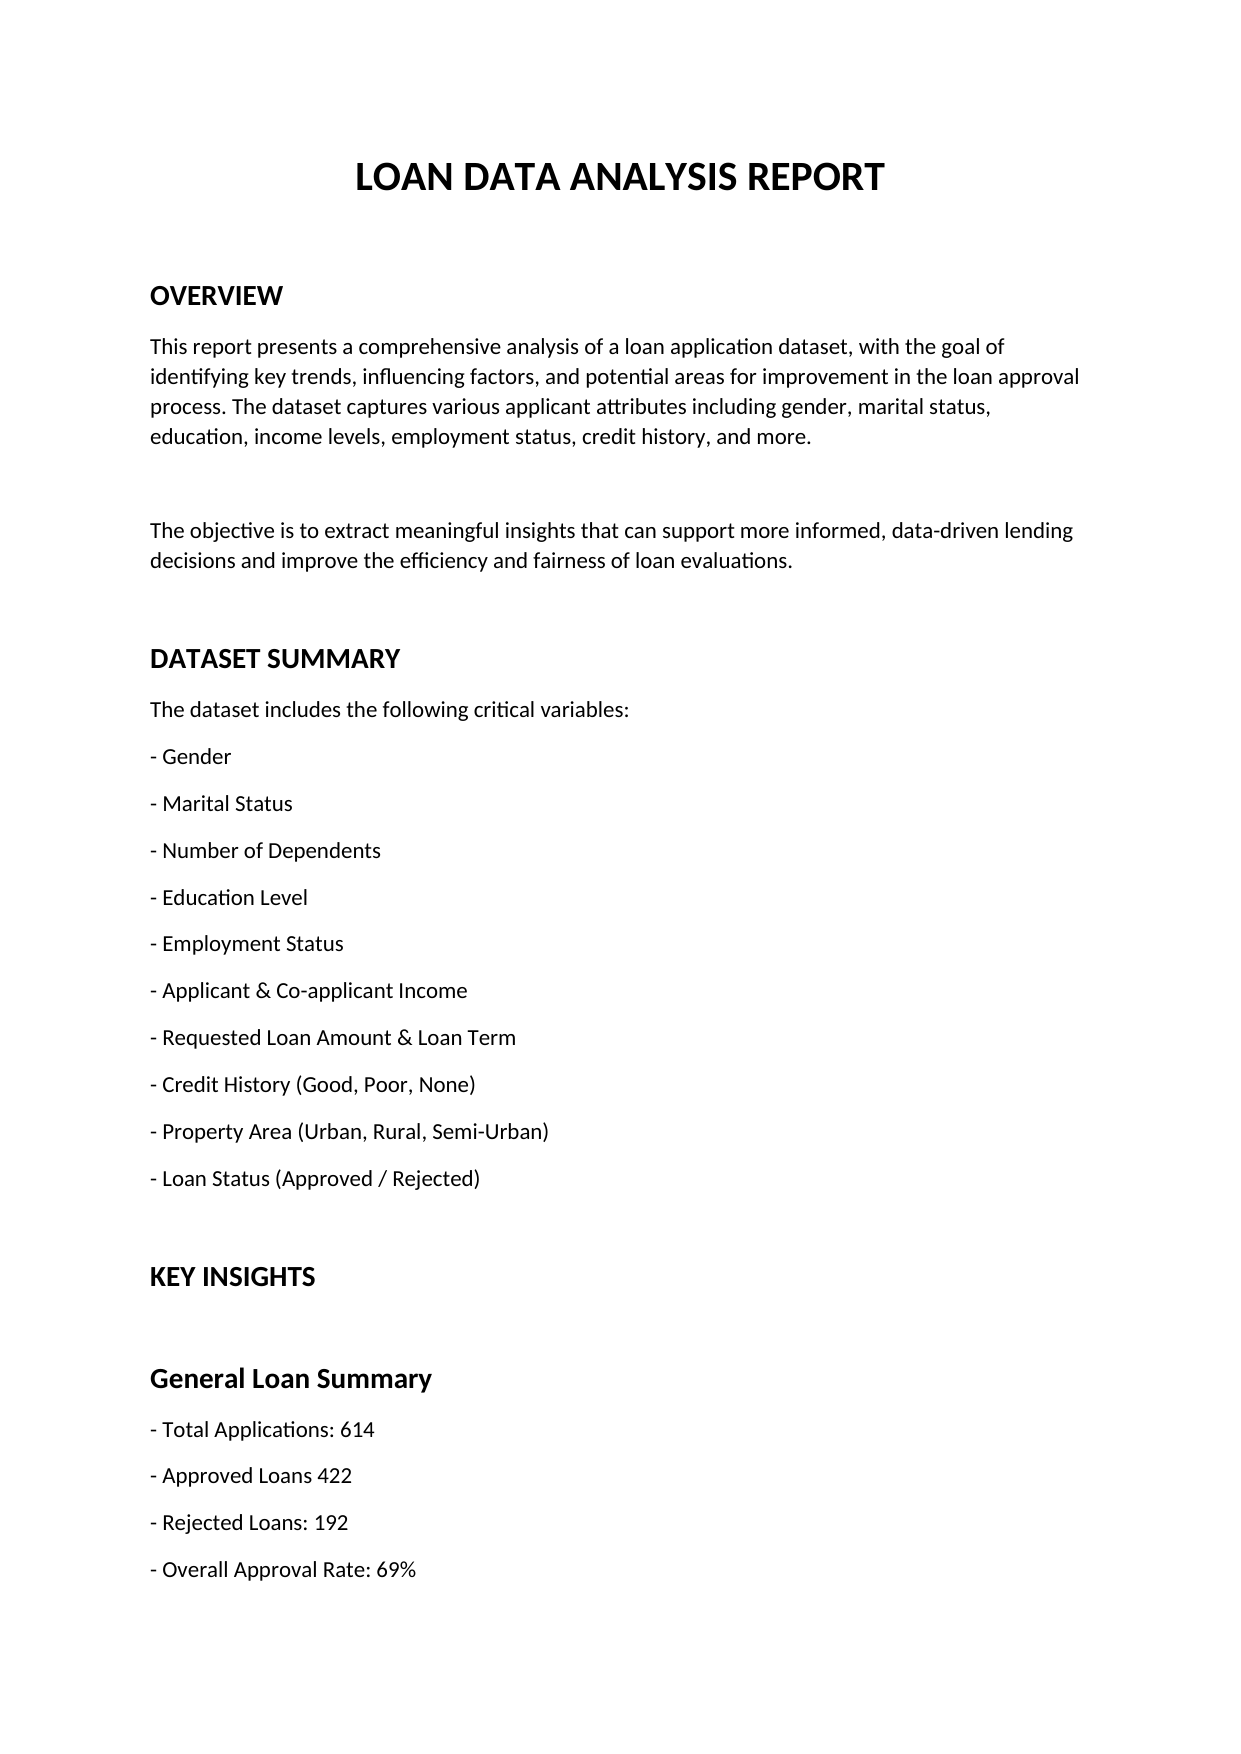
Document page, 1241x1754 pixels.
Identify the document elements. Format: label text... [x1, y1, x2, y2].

text LOAN DATA ANALYSIS REPORT [150, 150, 1090, 201]
text - Property Area (Urban, Rural, Semi-Urban) [150, 1117, 1090, 1145]
text - Employment Status [150, 929, 1090, 958]
text - Rejected Loans: 192 [150, 1508, 1090, 1537]
text General Loan Summary [150, 1360, 1090, 1395]
text - Credit History (Good, Poor, None) [150, 1070, 1090, 1098]
text The objective is to extract meaningful insights that can support more informed, data-driven lending decisions and improve the efficiency and fairness of loan evaluations. [150, 516, 1090, 574]
text KEY INSIGHTS [150, 1258, 1090, 1293]
text - Requested Loan Amount & Loan Term [150, 1023, 1090, 1051]
text - Overall Approval Rate: 69% [150, 1555, 1090, 1583]
text This report presents a comprehensive analysis of a loan application dataset, with the goal of identifying key trends, influencing factors, and potential areas for improvement in the loan approval process. The dataset captures various applicant attributes including gender, marital status, education, income levels, employment status, credit history, and more. [150, 332, 1090, 450]
text - Education Level [150, 883, 1090, 911]
text DATASET SUMMARY [150, 640, 1090, 676]
text - Approved Loans 422 [150, 1462, 1090, 1490]
text - Total Applications: 614 [150, 1415, 1090, 1443]
text - Number of Dependents [150, 836, 1090, 864]
text - Marital Status [150, 789, 1090, 817]
text The dataset includes the following critical variables: [150, 695, 1090, 723]
text - Gender [150, 742, 1090, 770]
text OVERVIEW [150, 277, 1090, 312]
text - Applicant & Co-applicant Income [150, 976, 1090, 1004]
text - Loan Status (Approved / Rejected) [150, 1164, 1090, 1192]
